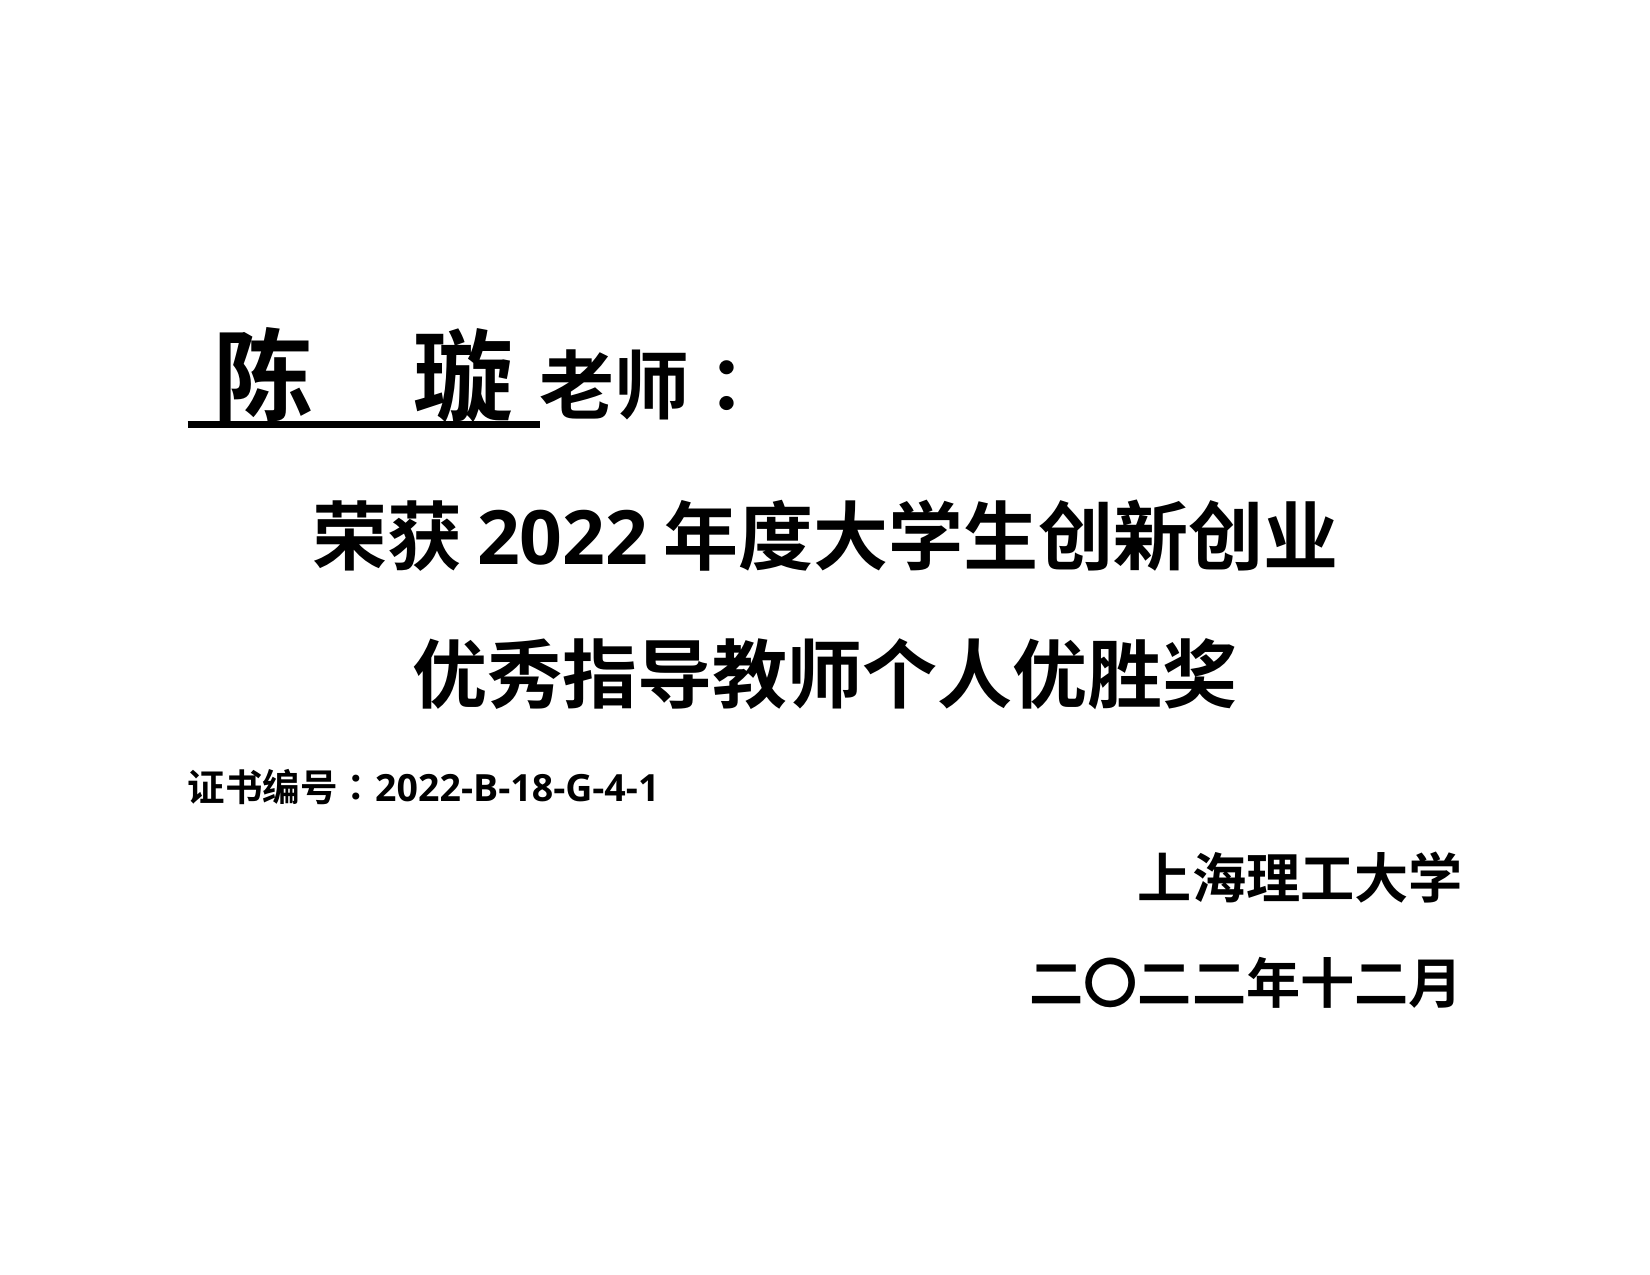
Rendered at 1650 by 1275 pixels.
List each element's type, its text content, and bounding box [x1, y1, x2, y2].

text 优秀指导教师个人优胜奖 [187, 622, 1462, 725]
text 陈 璇 老师： [187, 150, 1462, 443]
text 荣获2022年度大学生创新创业 [187, 484, 1462, 586]
text 上海理工大学 [187, 840, 1462, 914]
text 二〇二二年十二月 [187, 946, 1462, 1020]
text 证书编号：2022-B-18-G-4-1 [187, 761, 1462, 812]
